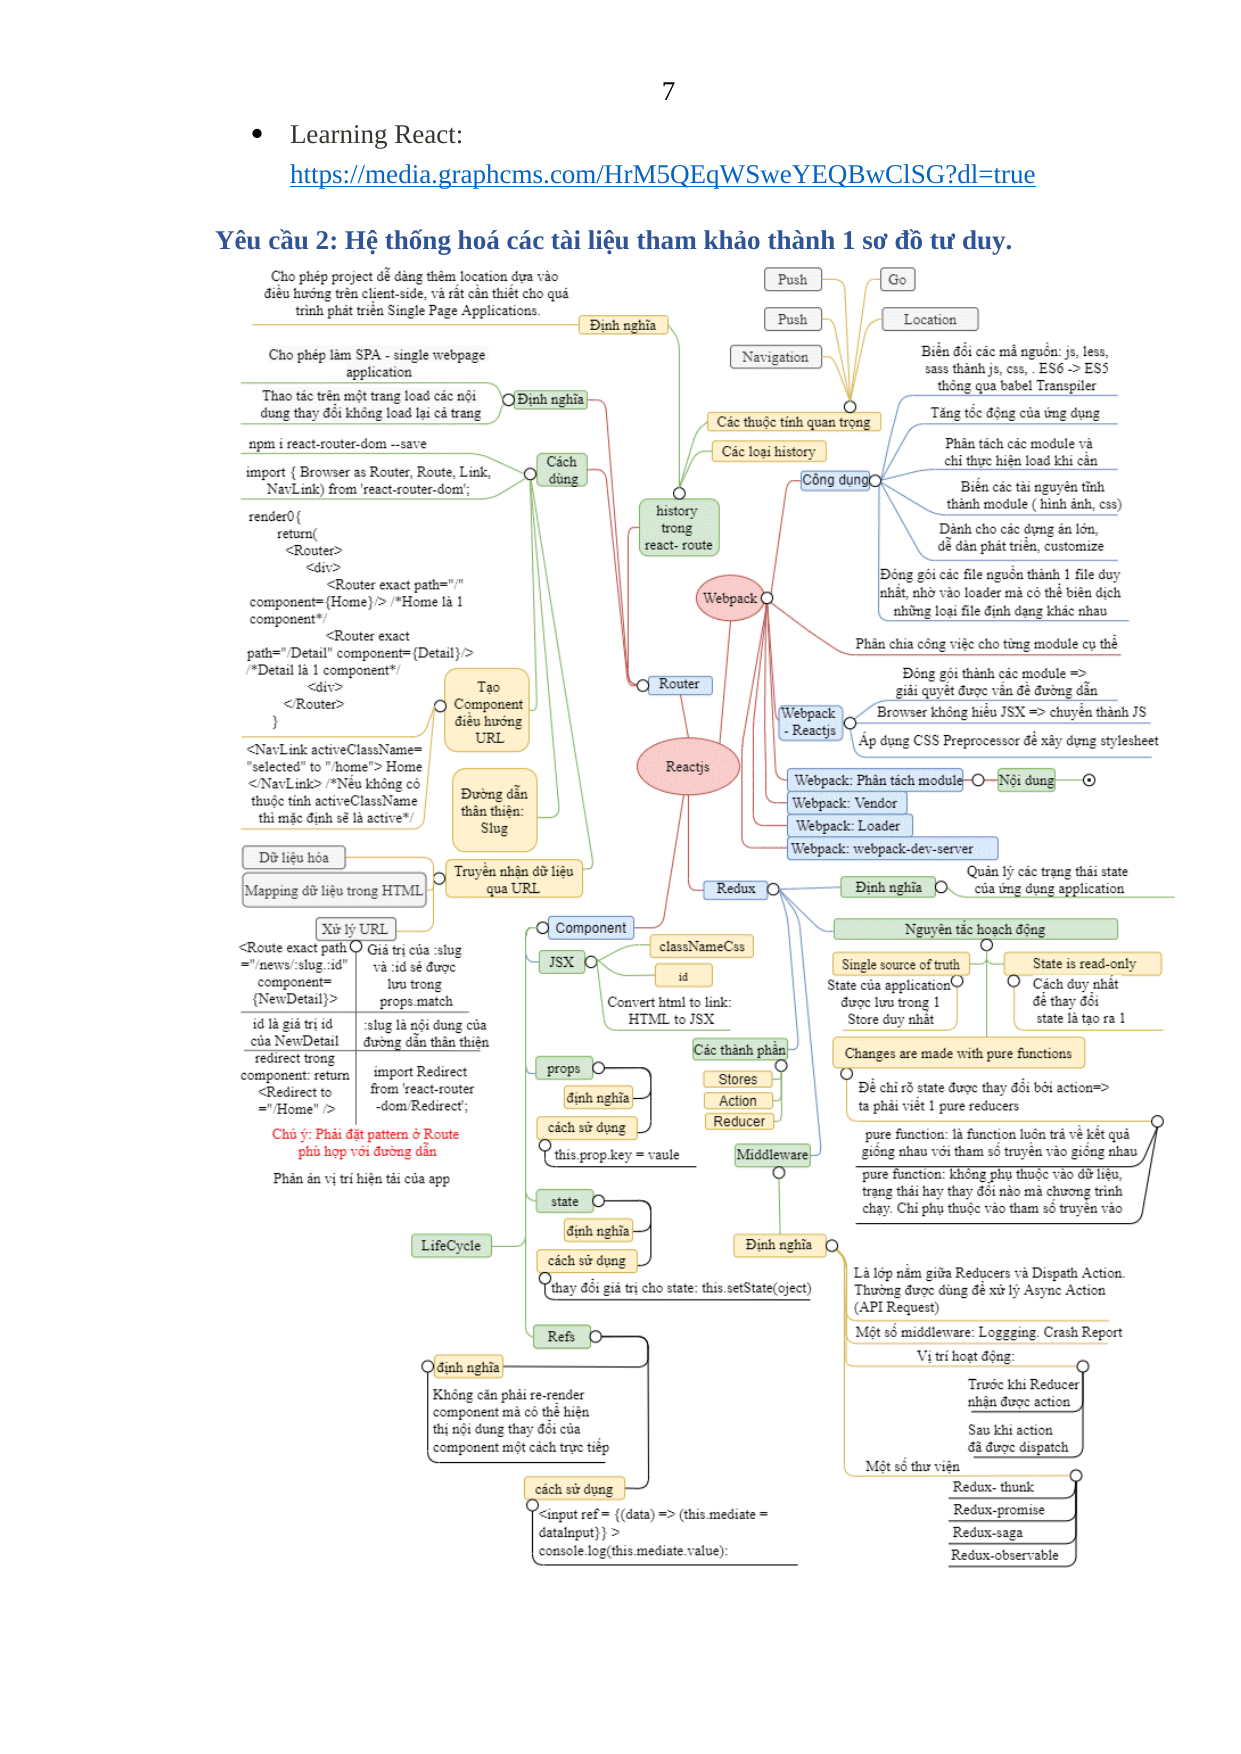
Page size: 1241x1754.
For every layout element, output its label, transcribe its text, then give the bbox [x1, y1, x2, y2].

subtitle Yêu cầu 2: Hệ thống hoá các tài liệu tham khảo thành 1 sơ đồ tư duy. [177, 224, 1122, 255]
picture [236, 264, 1182, 1569]
list Learning React: https://media.graphcms.com/HrM5QEqWSweYEQBwClSG?dl=true [252, 118, 1122, 190]
